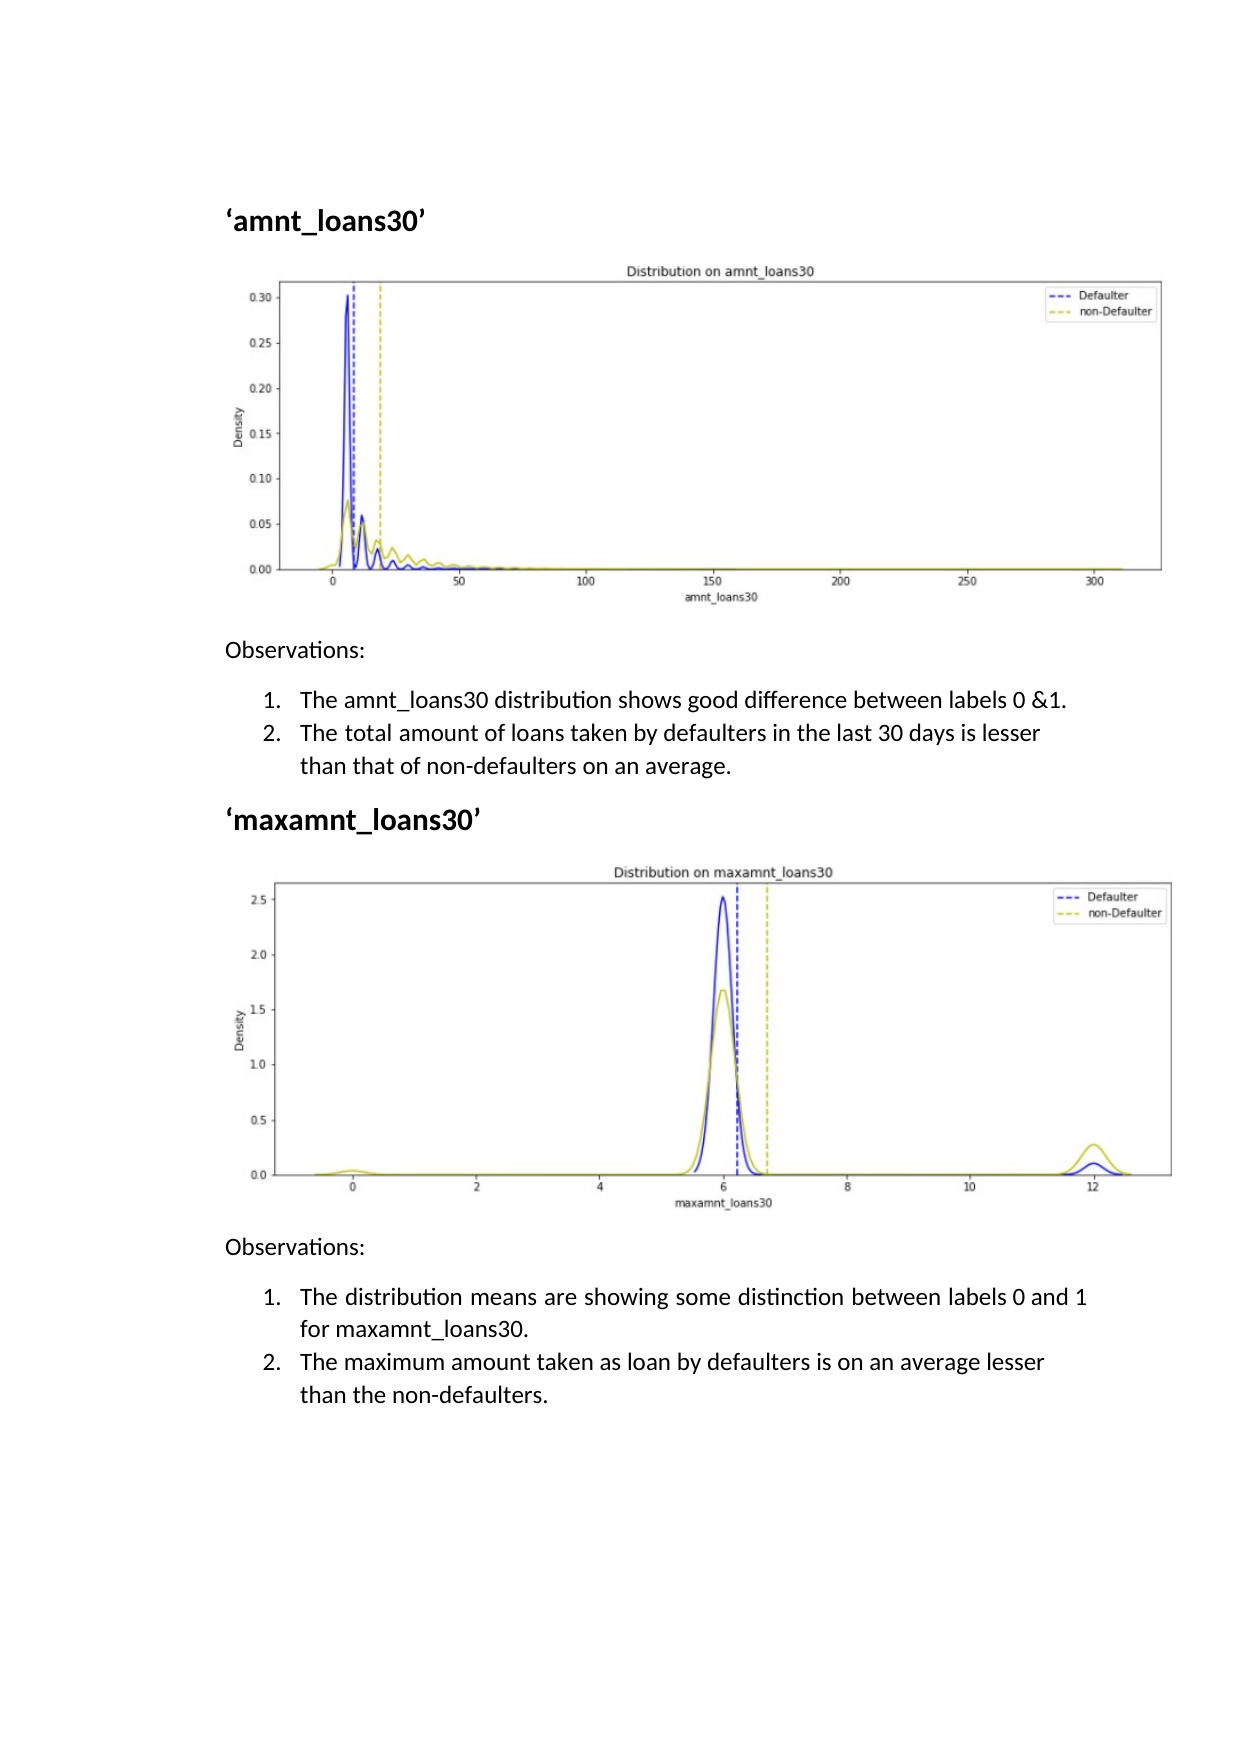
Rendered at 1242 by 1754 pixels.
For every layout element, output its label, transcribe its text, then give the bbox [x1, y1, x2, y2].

list The distribution means are showing some distinction between labels 0 and 1 for maxamnt_loans30. [262, 1281, 1089, 1344]
picture [233, 866, 1173, 1211]
list The amnt_loans30 distribution shows good difference between labels 0 &1. [262, 684, 1179, 714]
list The total amount of loans taken by defaulters in the last 30 days is lesser than that of non-defaulters on an average. [262, 717, 1090, 781]
list The maximum amount taken as loan by defaulters is on an average lesser than the non-defaulters. [262, 1347, 1090, 1410]
subtitle ‘maxamnt_loans30’ [225, 799, 1179, 838]
picture [232, 266, 1163, 605]
text Observations: [225, 634, 1179, 665]
